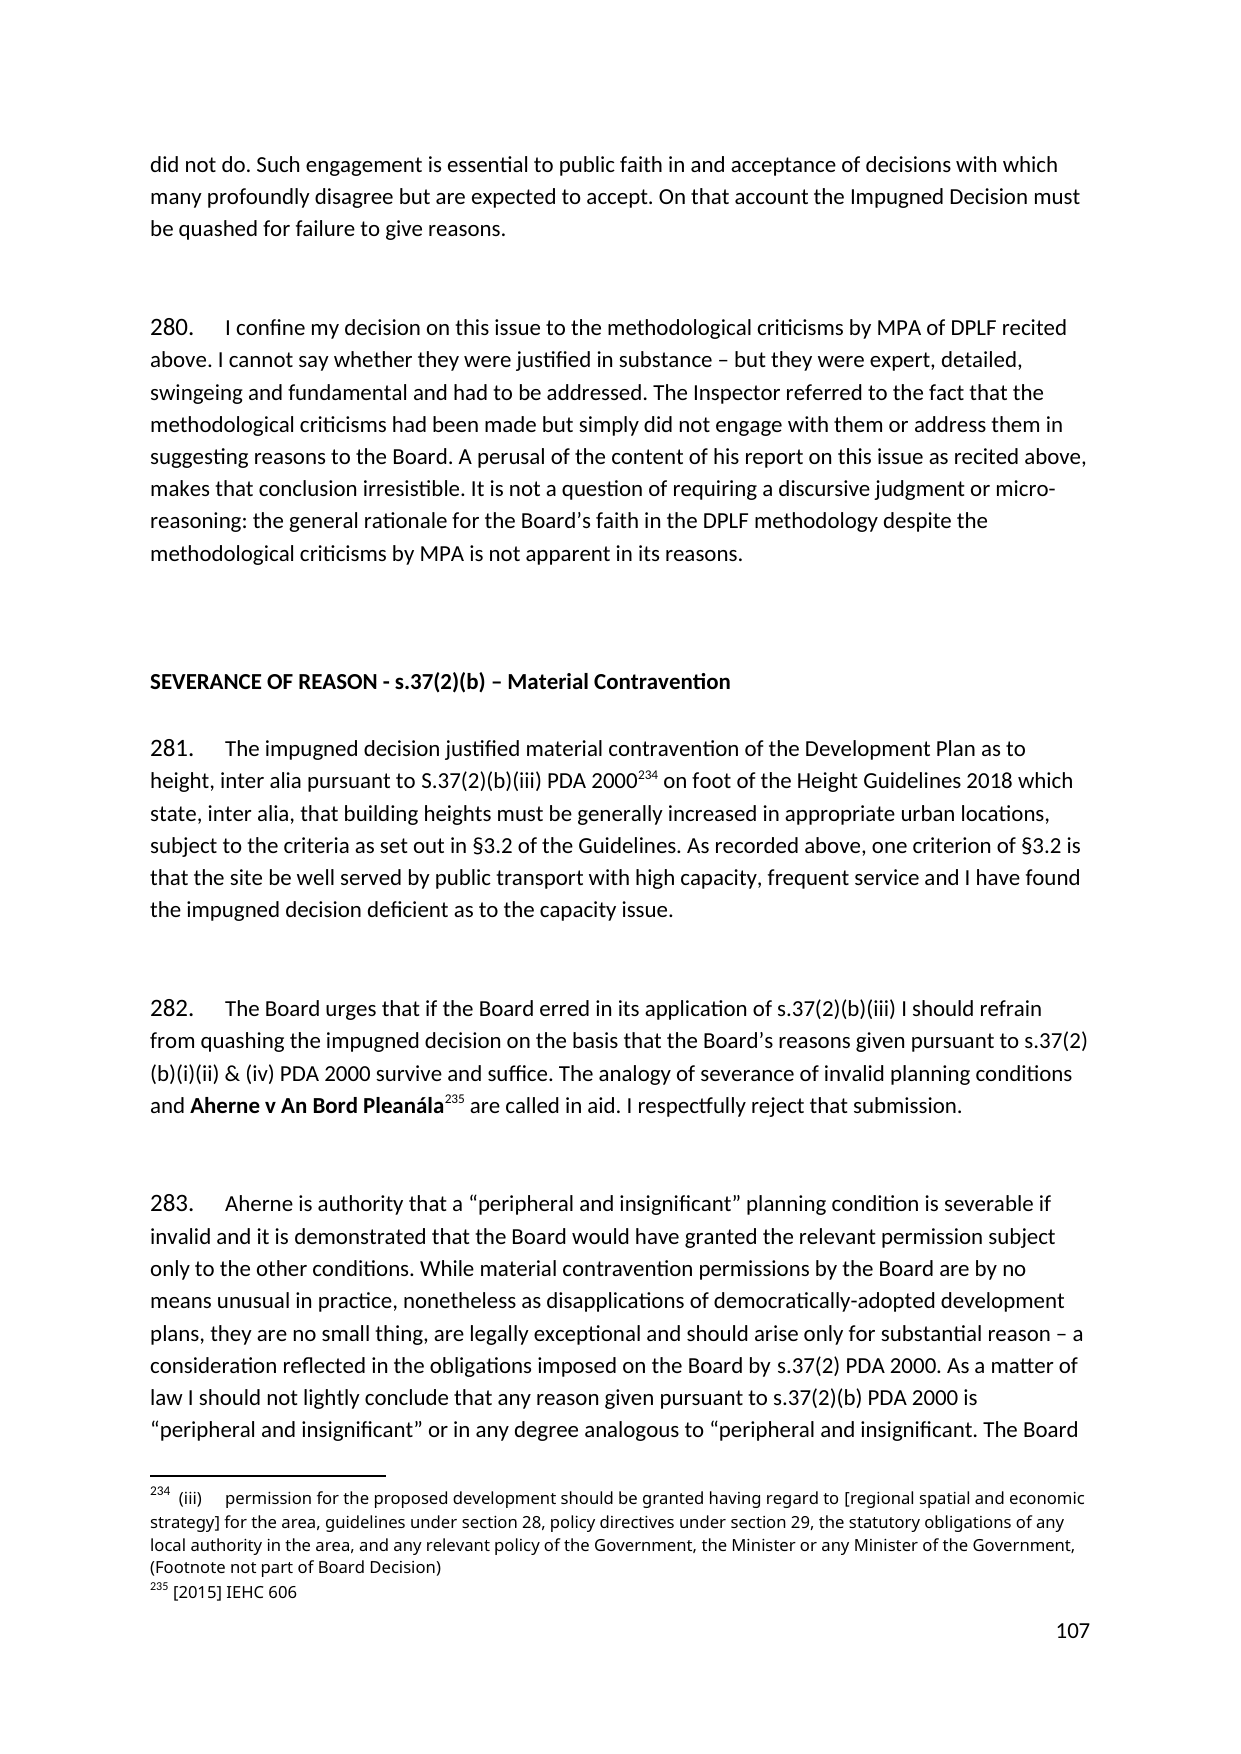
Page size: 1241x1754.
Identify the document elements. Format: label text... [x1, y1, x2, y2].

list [150, 1187, 1090, 1443]
list The Board urges that if the Board erred in its application of s.37(2)(b)(iii) I should refrain from quashing the impugned decision on the basis that the Board’s reasons given pursuant to s.37(2)(b)(i)(ii) & (iv) PDA 2000 survive and suffice. The analogy of severance of invalid planning conditions and Aherne v An Bord Pleanála are called in aid. I respectfully reject that submission. [150, 992, 1090, 1119]
list I confine my decision on this issue to the methodological criticisms by MPA of DPLF recited above. I cannot say whether they were justified in substance – but they were expert, detailed, swingeing and fundamental and had to be addressed. The Inspector referred to the fact that the methodological criticisms had been made but simply did not engage with them or address them in suggesting reasons to the Board. A perusal of the content of his report on this issue as recited above, makes that conclusion irresistible. It is not a question of requiring a discursive judgment or micro-reasoning: the general rationale for the Board’s faith in the DPLF methodology despite the methodological criticisms by MPA is not apparent in its reasons. [150, 311, 1090, 567]
subtitle SEVERANCE OF REASON - s.37(2)(b) – Material Contravention [150, 667, 1090, 696]
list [150, 150, 1090, 242]
list The impugned decision justified material contravention of the Development Plan as to height, inter alia pursuant to S.37(2)(b)(iii) PDA 2000 on foot of the Height Guidelines 2018 which state, inter alia, that building heights must be generally increased in appropriate urban locations, subject to the criteria as set out in §3.2 of the Guidelines. As recorded above, one criterion of §3.2 is that the site be well served by public transport with high capacity, frequent service and I have found the impugned decision deficient as to the capacity issue. [150, 732, 1090, 923]
